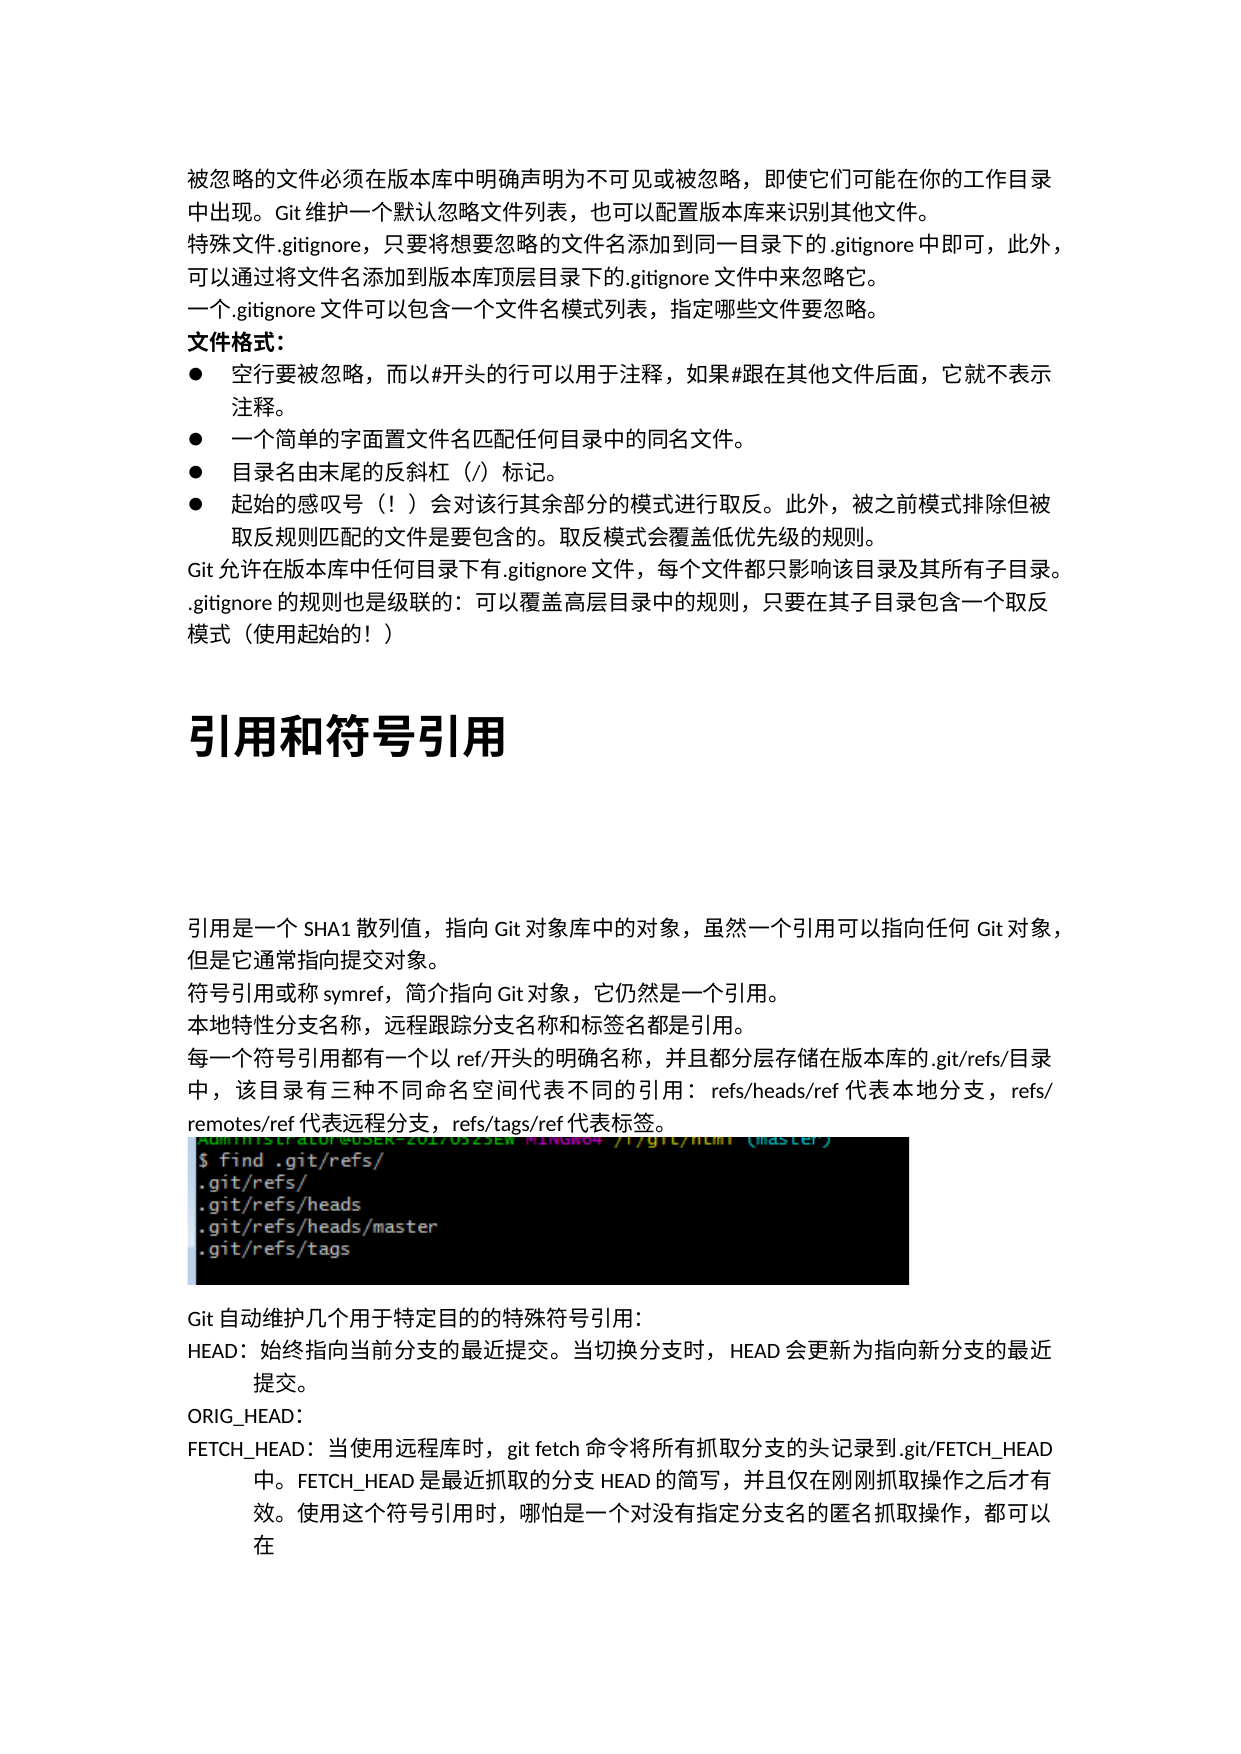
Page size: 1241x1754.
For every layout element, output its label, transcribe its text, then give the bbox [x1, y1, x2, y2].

text HEAD：始终指向当前分支的最近提交。当切换分支时，HEAD会更新为指向新分支的最近提交。 [187, 1333, 1053, 1398]
text Git自动维护几个用于特定目的的特殊符号引用： [187, 1300, 1053, 1333]
text Git允许在版本库中任何目录下有.gitignore文件，每个文件都只影响该目录及其所有子目录。 [187, 552, 1053, 584]
text 本地特性分支名称，远程跟踪分支名称和标签名都是引用。 [187, 1008, 1053, 1040]
text 符号引用或称symref，简介指向Git对象，它仍然是一个引用。 [187, 975, 1053, 1008]
subtitle 引用和符号引用 [187, 685, 1053, 782]
text 一个.gitignore文件可以包含一个文件名模式列表，指定哪些文件要忽略。 [187, 292, 1053, 324]
text ORIG_HEAD： [187, 1398, 1053, 1430]
text FETCH_HEAD：当使用远程库时，git fetch命令将所有抓取分支的头记录到.git/FETCH_HEAD中。FETCH_HEAD是最近抓取的分支HEAD的简写，并且仅在刚刚抓取操作之后才有效。使用这个符号引用时，哪怕是一个对没有指定分支名的匿名抓取操作，都可以在 [187, 1430, 1053, 1560]
list 空行要被忽略，而以#开头的行可以用于注释，如果#跟在其他文件后面，它就不表示注释。 [187, 357, 1053, 422]
text 引用是一个SHA1散列值，指向Git对象库中的对象，虽然一个引用可以指向任何Git对象，但是它通常指向提交对象。 [187, 910, 1053, 975]
picture [187, 1137, 910, 1285]
text 文件格式： [187, 324, 1053, 357]
text .gitignore的规则也是级联的：可以覆盖高层目录中的规则，只要在其子目录包含一个取反模式（使用起始的！） [187, 584, 1053, 649]
list 目录名由末尾的反斜杠（/）标记。 [187, 454, 1053, 487]
list 一个简单的字面置文件名匹配任何目录中的同名文件。 [187, 422, 1053, 454]
text 被忽略的文件必须在版本库中明确声明为不可见或被忽略，即使它们可能在你的工作目录中出现。Git维护一个默认忽略文件列表，也可以配置版本库来识别其他文件。 [187, 162, 1053, 227]
list 起始的感叹号（！）会对该行其余部分的模式进行取反。此外，被之前模式排除但被取反规则匹配的文件是要包含的。取反模式会覆盖低优先级的规则。 [187, 487, 1053, 552]
text 每一个符号引用都有一个以ref/开头的明确名称，并且都分层存储在版本库的.git/refs/目录中，该目录有三种不同命名空间代表不同的引用：refs/heads/ref代表本地分支，refs/remotes/ref代表远程分支，refs/tags/ref代表标签。 [187, 1040, 1053, 1138]
text 特殊文件.gitignore，只要将想要忽略的文件名添加到同一目录下的.gitignore中即可，此外，可以通过将文件名添加到版本库顶层目录下的.gitignore文件中来忽略它。 [187, 227, 1053, 292]
